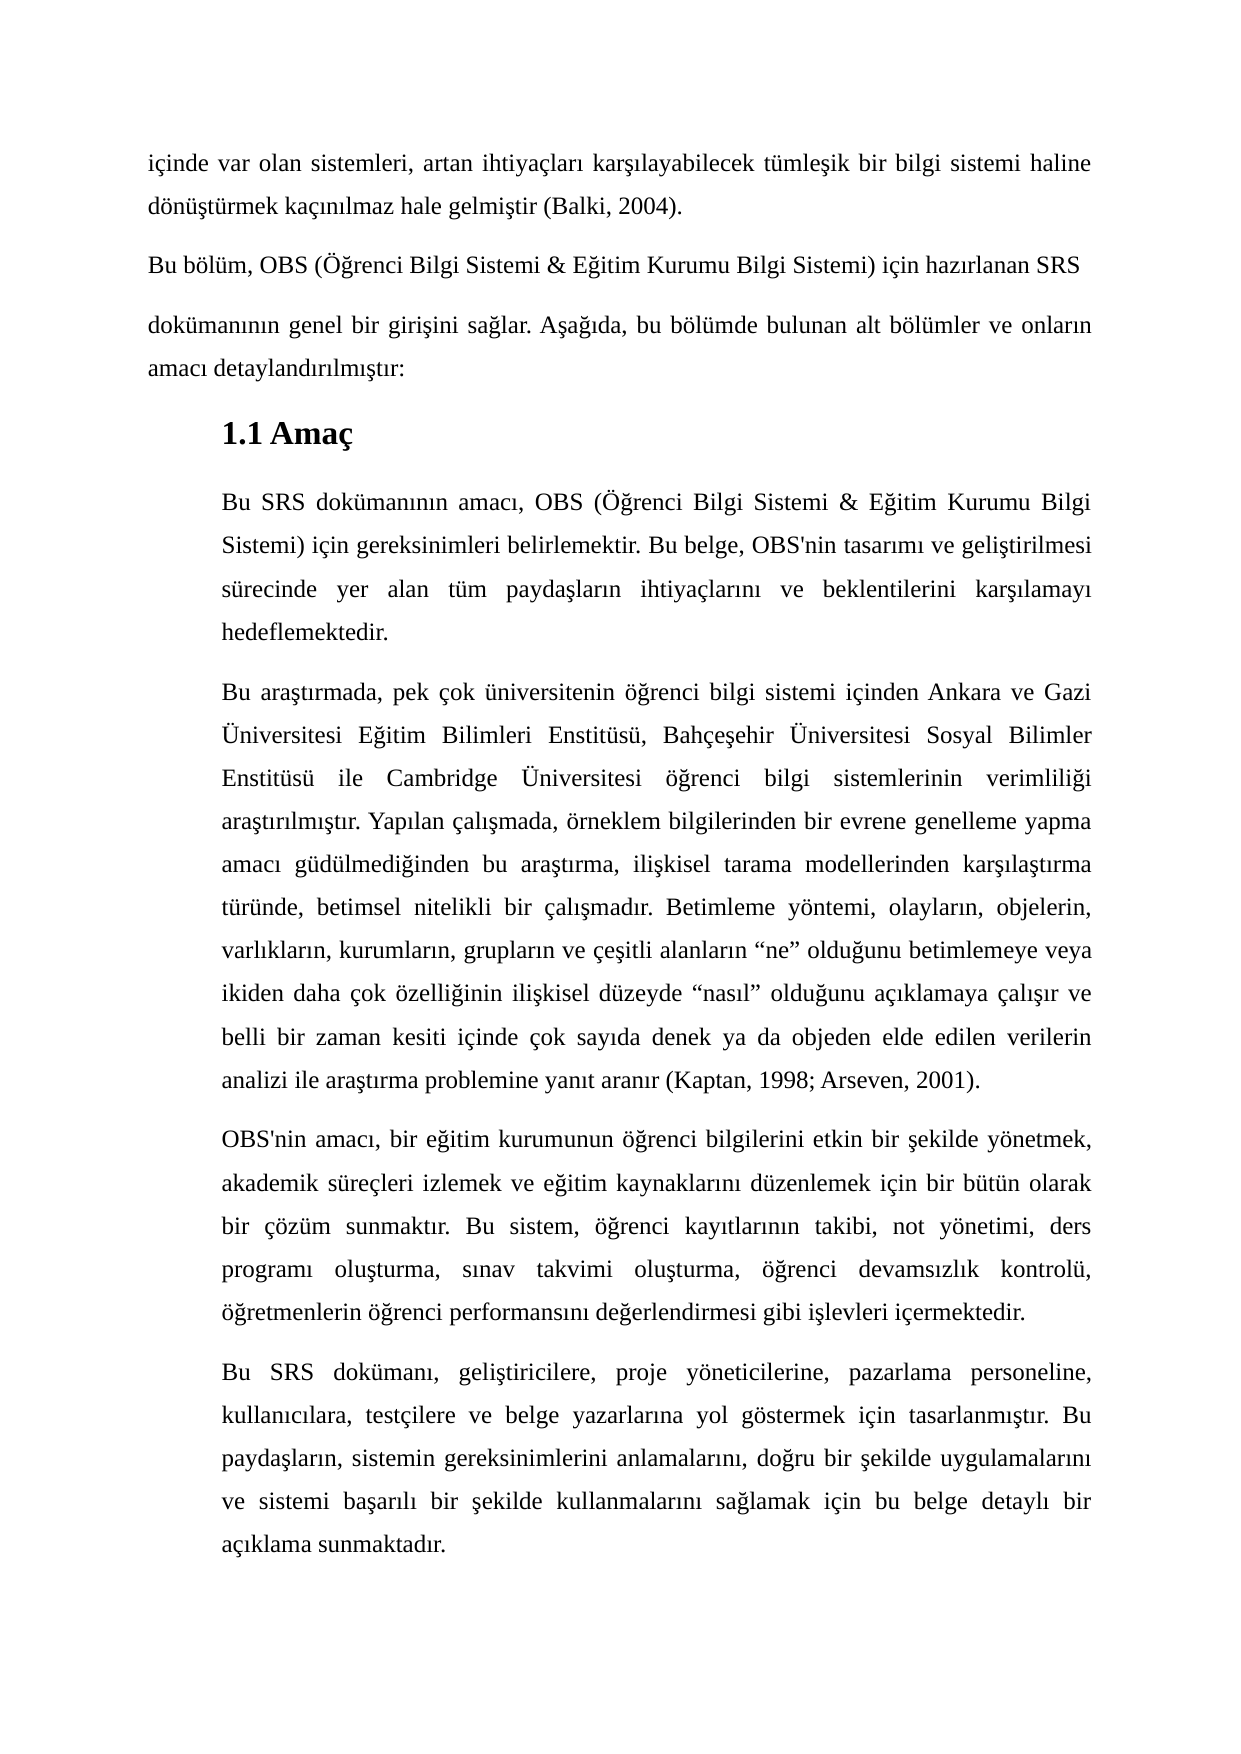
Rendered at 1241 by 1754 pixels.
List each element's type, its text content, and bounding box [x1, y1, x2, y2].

text 1.1 Amaç [221, 413, 1093, 452]
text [148, 148, 1093, 219]
text OBS'nin amacı, bir eğitim kurumunun öğrenci bilgilerini etkin bir şekilde yönetmek, akademik süreçleri izlemek ve eğitim kaynaklarını düzenlemek için bir bütün olarak bir çözüm sunmaktır. Bu sistem, öğrenci kayıtlarının takibi, not yönetimi, ders programı oluşturma, sınav takvimi oluşturma, öğrenci devamsızlık kontrolü, öğretmenlerin öğrenci performansını değerlendirmesi gibi işlevleri içermektedir. [221, 1124, 1093, 1326]
text Bu SRS dokümanı, geliştiricilere, proje yöneticilerine, pazarlama personeline, kullanıcılara, testçilere ve belge yazarlarına yol göstermek için tasarlanmıştır. Bu paydaşların, sistemin gereksinimlerini anlamalarını, doğru bir şekilde uygulamalarını ve sistemi başarılı bir şekilde kullanmalarını sağlamak için bu belge detaylı bir açıklama sunmaktadır. [221, 1357, 1093, 1558]
text Bu SRS dokümanının amacı, OBS (Öğrenci Bilgi Sistemi & Eğitim Kurumu Bilgi Sistemi) için gereksinimleri belirlemektir. Bu belge, OBS'nin tasarımı ve geliştirilmesi sürecinde yer alan tüm paydaşların ihtiyaçlarını ve beklentilerini karşılamayı hedeflemektedir. [221, 487, 1093, 646]
text Bu bölüm, OBS (Öğrenci Bilgi Sistemi & Eğitim Kurumu Bilgi Sistemi) için hazırlanan SRS [148, 251, 1093, 279]
text Bu araştırmada, pek çok üniversitenin öğrenci bilgi sistemi içinden Ankara ve Gazi Üniversitesi Eğitim Bilimleri Enstitüsü, Bahçeşehir Üniversitesi Sosyal Bilimler Enstitüsü ile Cambridge Üniversitesi öğrenci bilgi sistemlerinin verimliliği araştırılmıştır. Yapılan çalışmada, örneklem bilgilerinden bir evrene genelleme yapma amacı güdülmediğinden bu araştırma, ilişkisel tarama modellerinden karşılaştırma türünde, betimsel nitelikli bir çalışmadır. Betimleme yöntemi, olayların, objelerin, varlıkların, kurumların, grupların ve çeşitli alanların “ne” olduğunu betimlemeye veya ikiden daha çok özelliğinin ilişkisel düzeyde “nasıl” olduğunu açıklamaya çalışır ve belli bir zaman kesiti içinde çok sayıda denek ya da objeden elde edilen verilerin analizi ile araştırma problemine yanıt aranır (Kaptan, 1998; Arseven, 2001). [221, 677, 1093, 1093]
text dokümanının genel bir girişini sağlar. Aşağıda, bu bölümde bulunan alt bölümler ve onların amacı detaylandırılmıştır: [148, 310, 1093, 382]
